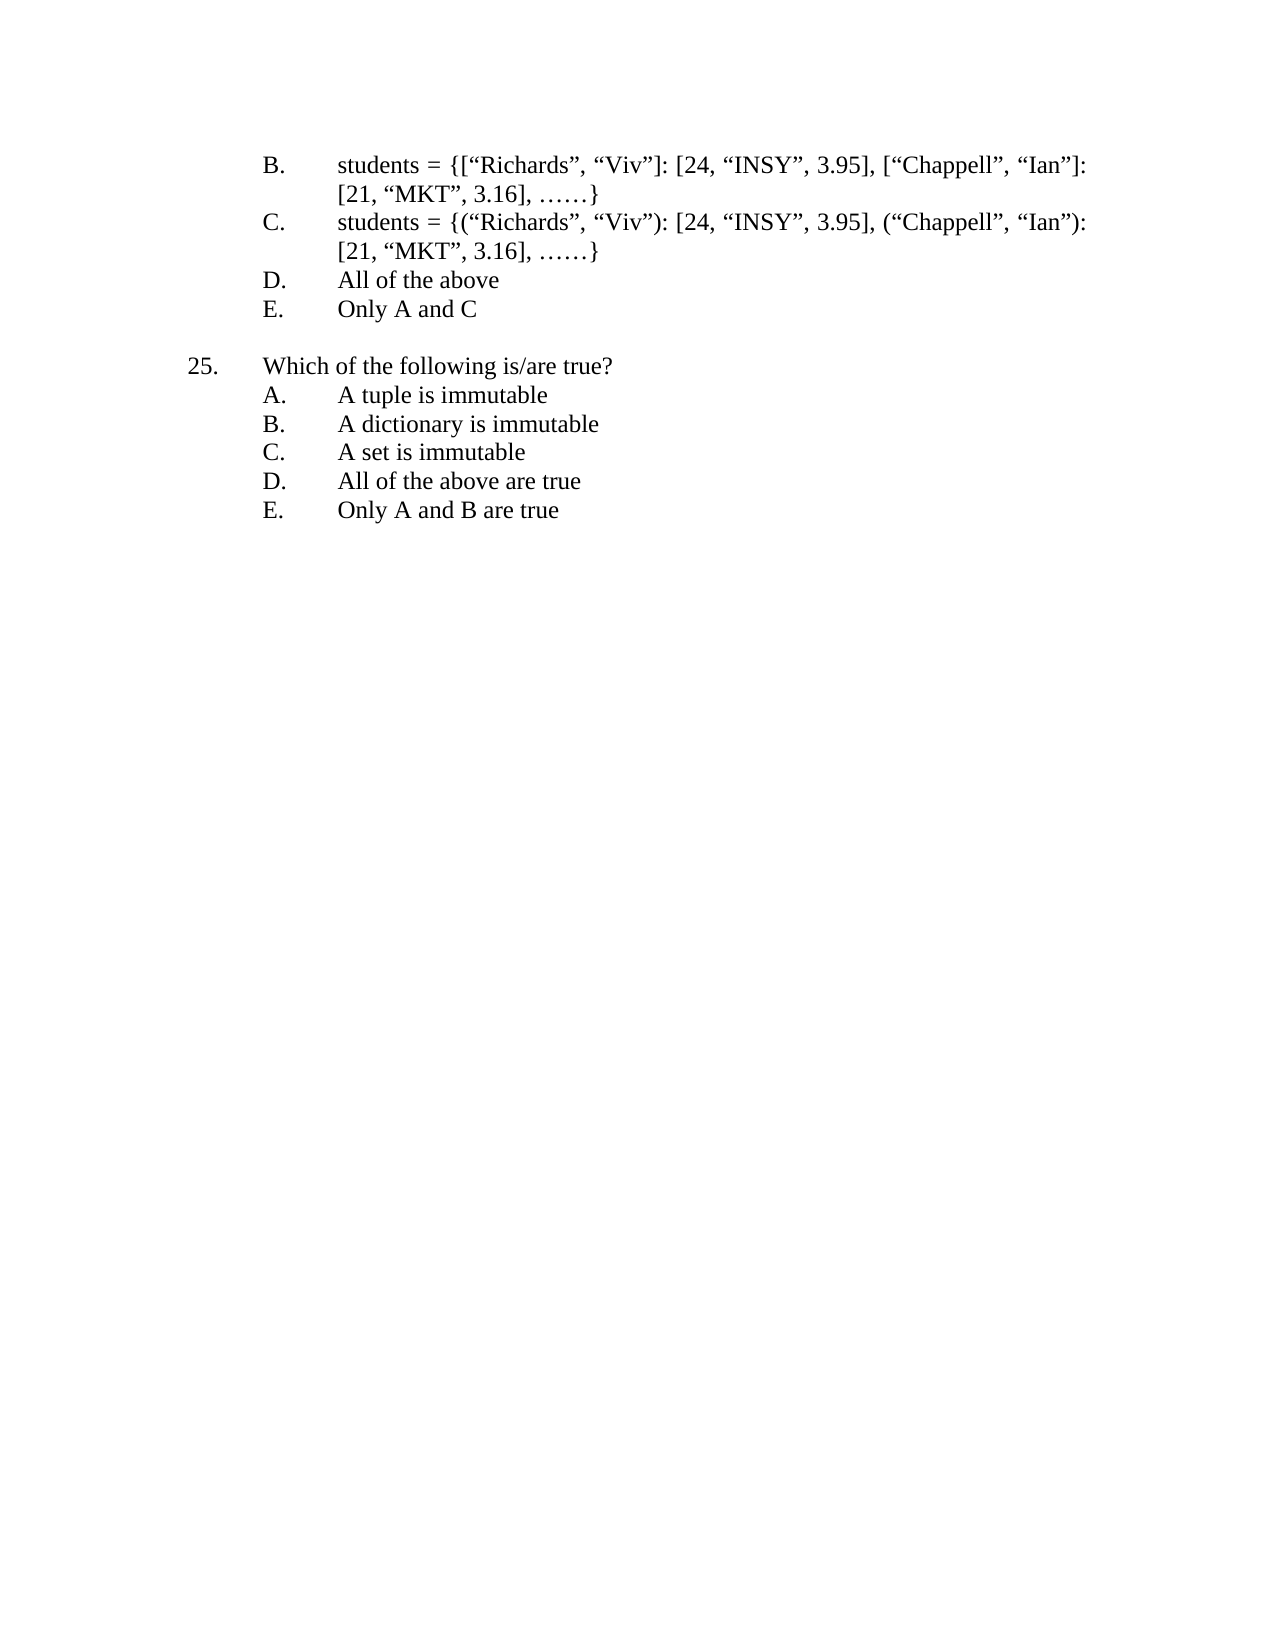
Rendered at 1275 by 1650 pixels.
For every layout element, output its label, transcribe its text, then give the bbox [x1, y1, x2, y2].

text C. A set is immutable [187, 437, 1087, 466]
list All of the above [262, 265, 1087, 294]
list Only A and C [262, 294, 1087, 322]
text A. A tuple is immutable [187, 380, 1087, 409]
text B. A dictionary is immutable [187, 409, 1087, 437]
list students = {[“Richards”, “Viv”]: [24, “INSY”, 3.95], [“Chappell”, “Ian”]: [21, “MKT”, 3.16], ……} [262, 150, 1087, 207]
text E. Only A and B are true [187, 495, 1087, 524]
text D. All of the above are true [187, 466, 1087, 495]
list students = {(“Richards”, “Viv”): [24, “INSY”, 3.95], (“Chappell”, “Ian”): [21, “MKT”, 3.16], ……} [262, 207, 1087, 265]
text 25. Which of the following is/are true? [187, 351, 1087, 380]
